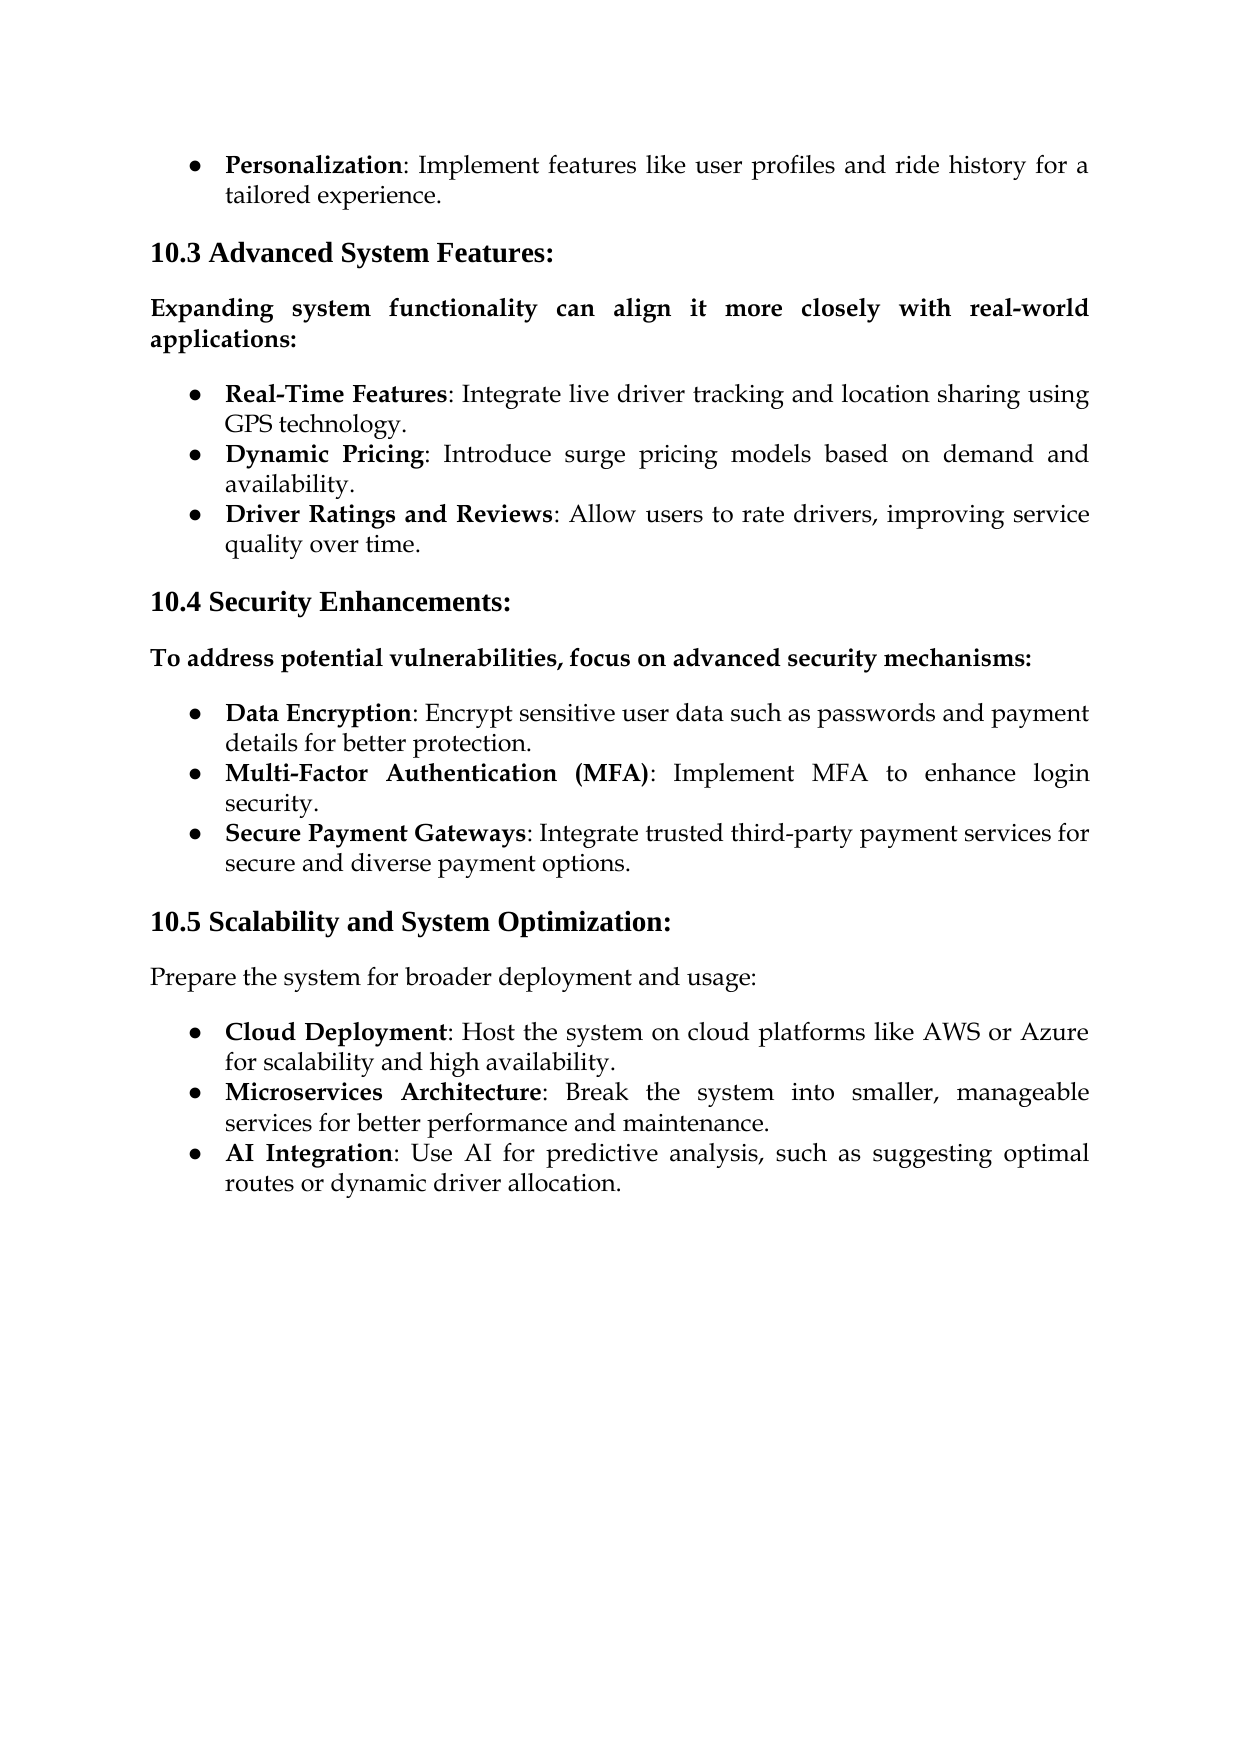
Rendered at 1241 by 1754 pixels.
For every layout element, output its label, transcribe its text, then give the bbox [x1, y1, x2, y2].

text Prepare the system for broader deployment and usage: [150, 962, 1090, 992]
subtitle 10.4 Security Enhancements: [150, 584, 1090, 618]
subtitle 10.3 Advanced System Features: [150, 235, 1090, 269]
list Cloud Deployment: Host the system on cloud platforms like AWS or Azure for scalability and high availability. [187, 1017, 1090, 1078]
list Dynamic Pricing: Introduce surge pricing models based on demand and availability. [187, 439, 1090, 499]
list Microservices Architecture: Break the system into smaller, manageable services for better performance and maintenance. [187, 1078, 1090, 1138]
list Multi-Factor Authentication (MFA): Implement MFA to enhance login security. [187, 758, 1090, 819]
list Driver Ratings and Reviews: Allow users to rate drivers, improving service quality over time. [187, 499, 1090, 559]
list AI Integration: Use AI for predictive analysis, such as suggesting optimal routes or dynamic driver allocation. [187, 1138, 1090, 1198]
list Personalization: Implement features like user profiles and ride history for a tailored experience. [187, 150, 1090, 210]
list Secure Payment Gateways: Integrate trusted third-party payment services for secure and diverse payment options. [187, 819, 1090, 879]
text 10.5 Scalability and System Optimization: [150, 904, 1090, 937]
text To address potential vulnerabilities, focus on advanced security mechanisms: [150, 643, 1090, 673]
list Real-Time Features: Integrate live driver tracking and location sharing using GPS technology. [187, 379, 1090, 439]
text Expanding system functionality can align it more closely with real-world applications: [150, 294, 1090, 354]
list Data Encryption: Encrypt sensitive user data such as passwords and payment details for better protection. [187, 698, 1090, 758]
